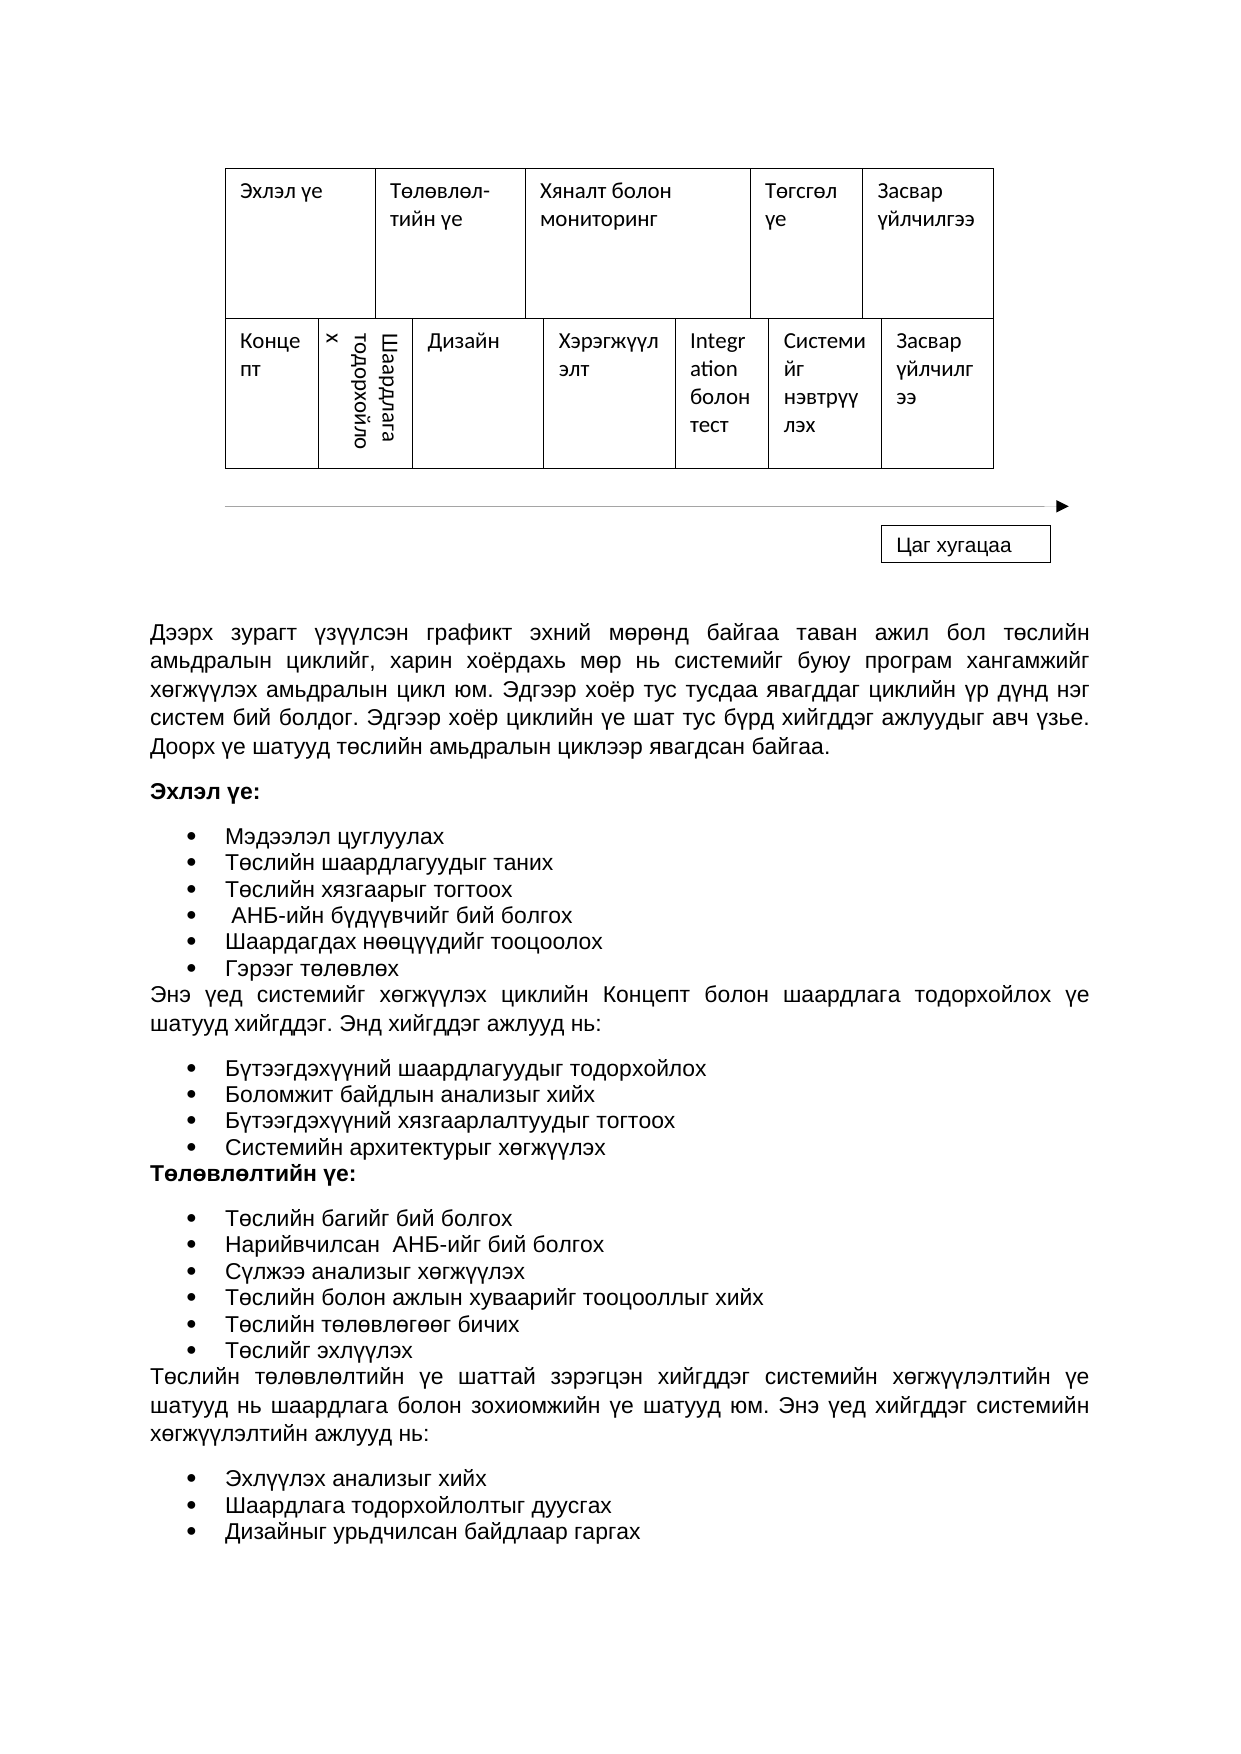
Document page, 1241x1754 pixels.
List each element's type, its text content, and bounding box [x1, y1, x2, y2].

text Эхлэл үе: [150, 778, 1090, 804]
text Дээрх зурагт үзүүлсэн графикт эхний мөрөнд байгаа таван ажил бол төслийн амьдралын циклийг, харин хоёрдахь мөр нь системийг буюу програм хангамжийг хөгжүүлэх амьдралын цикл юм. Эдгээр хоёр тус тусдаа явагддаг циклийн үр дүнд нэг систем бий болдог. Эдгээр хоёр циклийн үе шат тус бүрд хийгддэг ажлуудыг авч үзье. Доорх үе шатууд төслийн амьдралын циклээр явагдсан байгаа. [150, 619, 1090, 759]
list Боломжит байдлын анализыг хийх [187, 1081, 1090, 1107]
list Системийн архитектурыг хөгжүүлэх [187, 1134, 1090, 1160]
list Төслийн төлөвлөгөөг бичих [187, 1311, 1090, 1337]
list Дизайныг урьдчилсан байдлаар гаргах [187, 1518, 1090, 1544]
list Мэдээлэл цуглуулах [187, 823, 1090, 849]
list Бүтээгдэхүүний шаардлагуудыг тодорхойлох [187, 1054, 1090, 1081]
list Төслийн багийг бий болгох [187, 1205, 1090, 1231]
list Шаардлага тодорхойлолтыг дуусгах [187, 1492, 1090, 1518]
list Төслийг эхлүүлэх [187, 1337, 1090, 1363]
list АНБ-ийн бүдүүвчийг бий болгох [187, 902, 1090, 928]
text Төлөвлөлтийн үе: [150, 1160, 1090, 1186]
list Төслийн шаардлагуудыг таних [187, 849, 1090, 876]
list Гэрээг төлөвлөх [187, 955, 1090, 981]
text Төслийн төлөвлөлтийн үе шаттай зэрэгцэн хийгддэг системийн хөгжүүлэлтийн үе шатууд нь шаардлага болон зохиомжийн үе шатууд юм. Энэ үед хийгддэг системийн хөгжүүлэлтийн ажлууд нь: [150, 1363, 1090, 1446]
list Сүлжээ анализыг хөгжүүлэх [187, 1258, 1090, 1284]
list Төслийн болон ажлын хуваарийг тооцооллыг хийх [187, 1284, 1090, 1311]
list Эхлүүлэх анализыг хийх [187, 1465, 1090, 1492]
list Бүтээгдэхүүний хязгаарлалтуудыг тогтоох [187, 1107, 1090, 1134]
text Энэ үед системийг хөгжүүлэх циклийн Концепт болон шаардлага тодорхойлох үе шатууд хийгддэг. Энд хийгддэг ажлууд нь: [150, 981, 1090, 1036]
list Шаардагдах нөөцүүдийг тооцоолох [187, 928, 1090, 955]
list Төслийн хязгаарыг тогтоох [187, 876, 1090, 902]
list Нарийвчилсан АНБ-ийг бий болгох [187, 1231, 1090, 1258]
